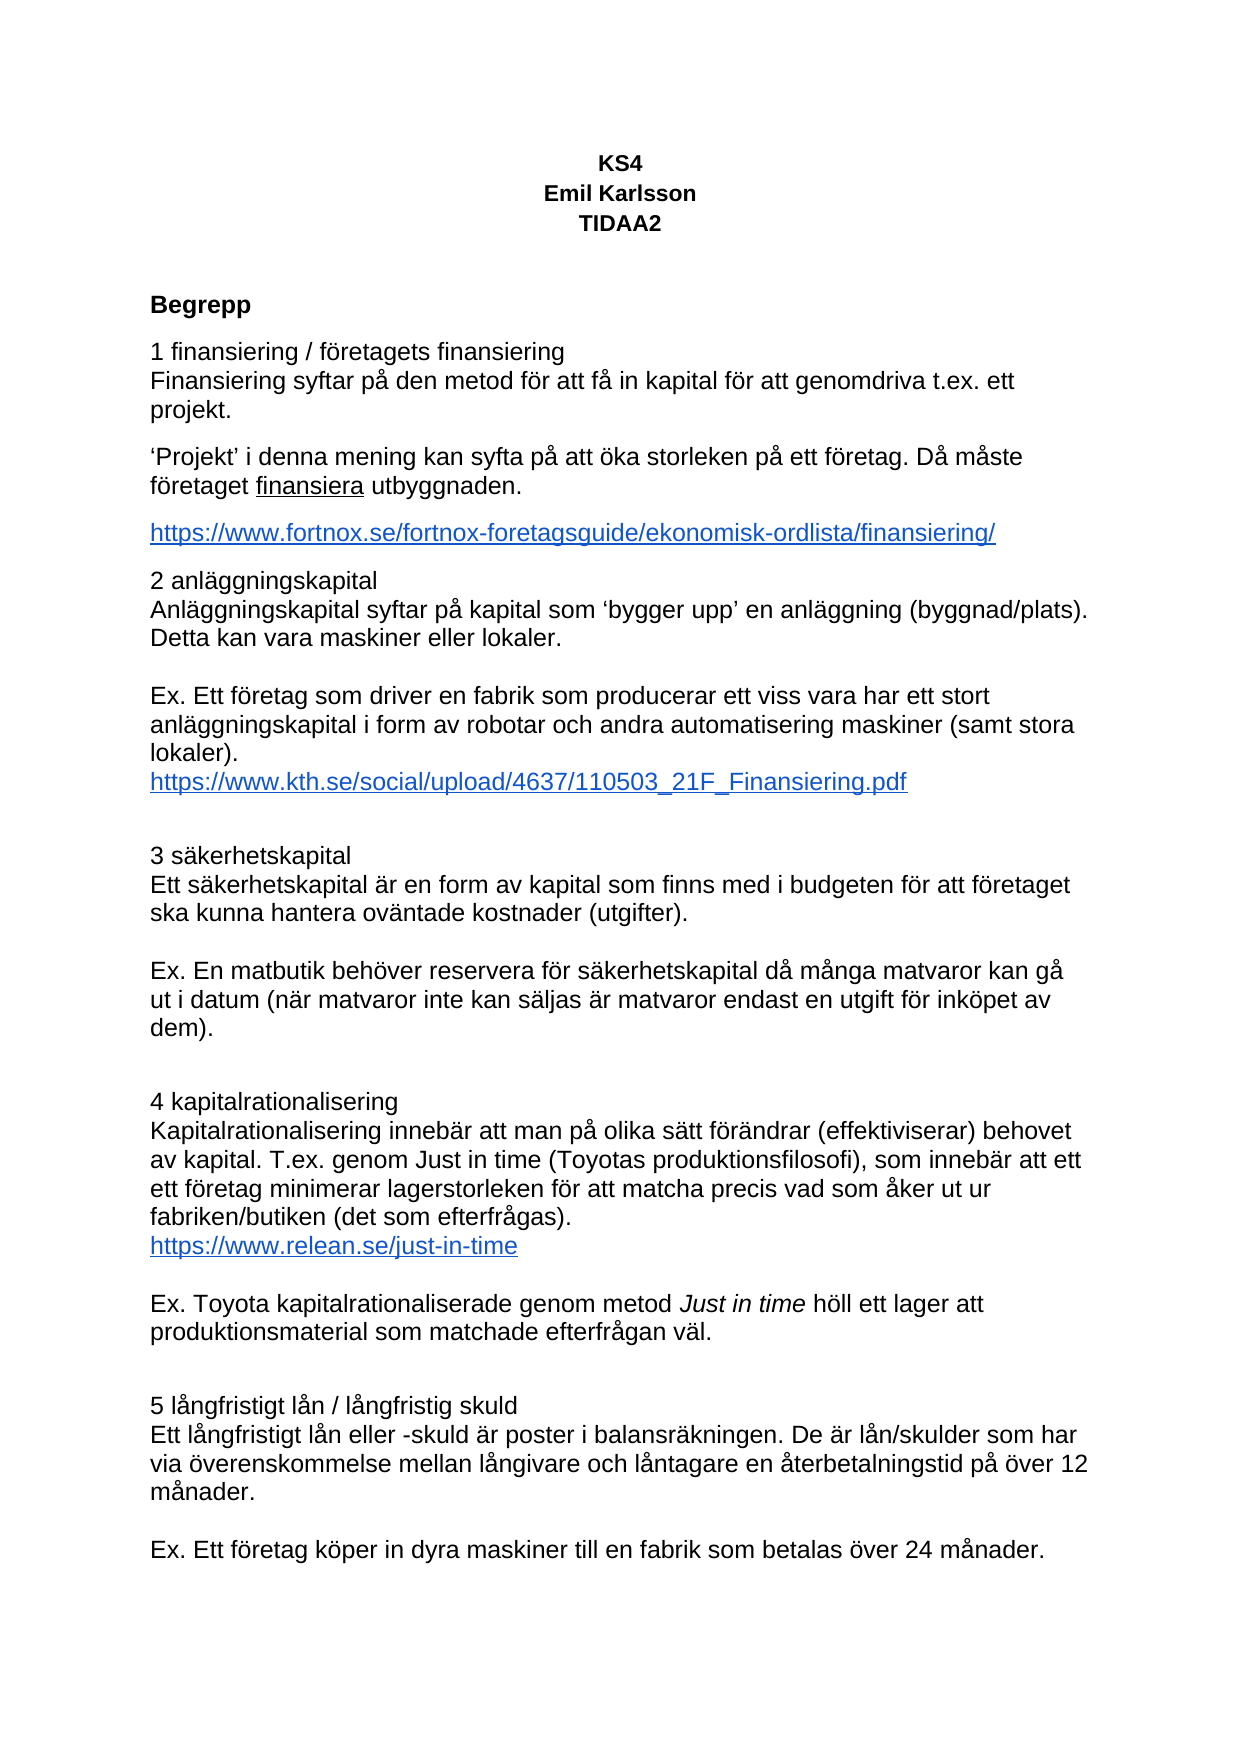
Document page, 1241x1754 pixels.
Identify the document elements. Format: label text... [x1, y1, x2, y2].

text 2 anläggningskapital Anläggningskapital syftar på kapital som ‘bygger upp’ en anläggning (byggnad/plats). Detta kan vara maskiner eller lokaler. Ex. Ett företag som driver en fabrik som producerar ett viss vara har ett stort anläggningskapital i form av robotar och andra automatisering maskiner (samt stora lokaler). https://www.kth.se/social/upload/4637/110503_21F_Finansiering.pdf [150, 566, 1090, 822]
text 3 säkerhetskapital Ett säkerhetskapital är en form av kapital som finns med i budgeten för att företaget ska kunna hantera oväntade kostnader (utgifter). Ex. En matbutik behöver reservera för säkerhetskapital då många matvaror kan gå ut i datum (när matvaror inte kan säljas är matvaror endast en utgift för inköpet av dem). [150, 841, 1090, 1068]
text ‘Projekt’ i denna mening kan syfta på att öka storleken på ett företag. Då måste företaget finansiera utbyggnaden. [150, 442, 1090, 499]
text 4 kapitalrationalisering Kapitalrationalisering innebär att man på olika sätt förändrar (effektiviserar) behovet av kapital. T.ex. genom Just in time (Toyotas produktionsfilosofi), som innebär att ett ett företag minimerar lagerstorleken för att matcha precis vad som åker ut ur fabriken/butiken (det som efterfrågas). https://www.relean.se/just-in-time Ex. Toyota kapitalrationaliserade genom metod Just in time höll ett lager att produktionsmaterial som matchade efterfrågan väl. [150, 1087, 1090, 1372]
text TIDAA2 [150, 210, 1090, 237]
text Begrepp [150, 289, 1090, 318]
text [150, 1391, 1090, 1592]
text Emil Karlsson [150, 180, 1090, 207]
text https://www.fortnox.se/fortnox-foretagsguide/ekonomisk-ordlista/finansiering/ [150, 518, 1090, 547]
text KS4 [150, 150, 1090, 176]
text 1 finansiering / företagets finansiering Finansiering syftar på den metod för att få in kapital för att genomdriva t.ex. ett projekt. [150, 337, 1090, 423]
